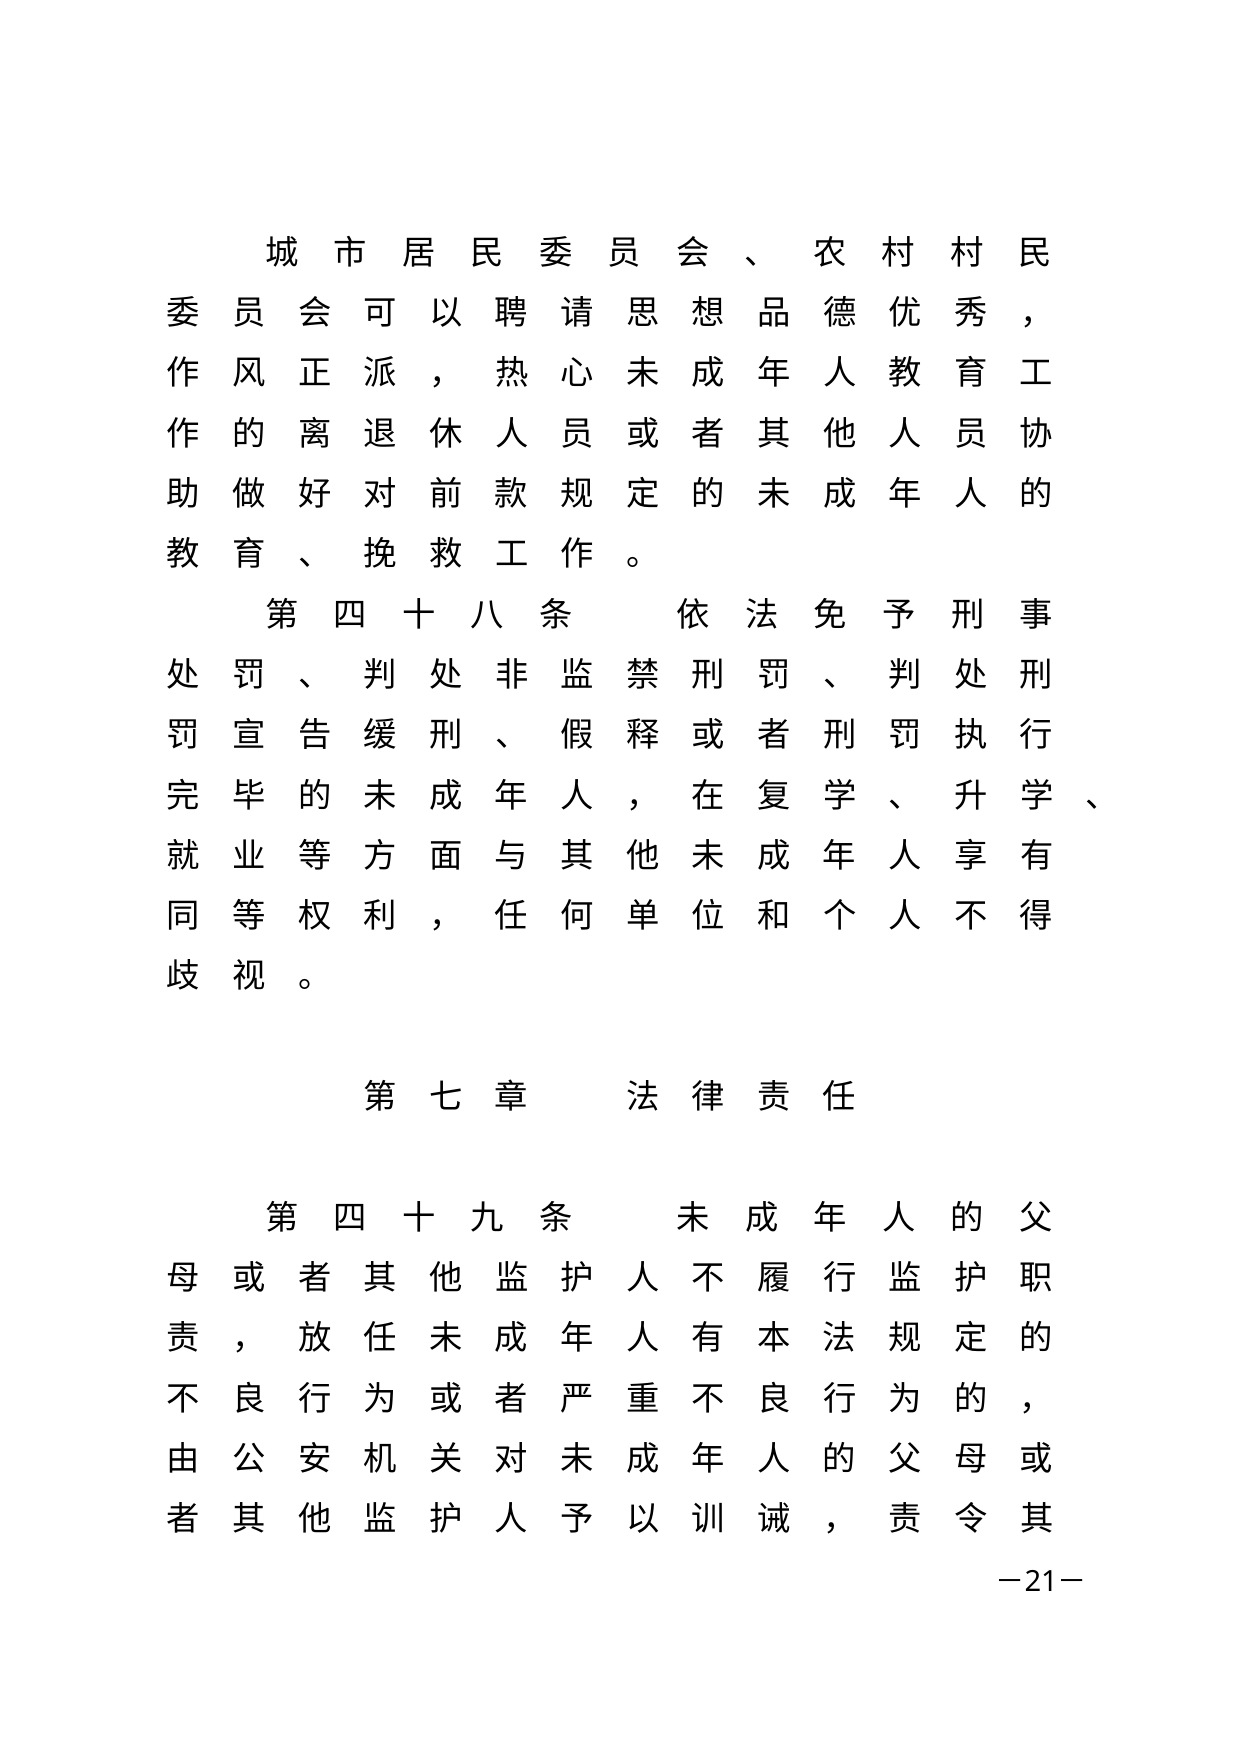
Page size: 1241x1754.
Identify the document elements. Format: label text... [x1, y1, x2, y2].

text 第四十九条 未成年人的父母或者其他监护人不履行监护职责，放任未成年人有本法规定的不良行为或者严重不良行为的，由公安机关对未成年人的父母或者其他监护人予以训诫，责令其严加管教。 [167, 1184, 1085, 1546]
text 城市居民委员会、农村村民委员会可以聘请思想品德优秀，作风正派，热心未成年人教育工作的离退休人员或者其他人员协助做好对前款规定的未成年人的教育、挽救工作。 [167, 219, 1085, 581]
text 第七章 法律责任 [167, 1064, 1085, 1124]
text 第四十八条 依法免予刑事处罚、判处非监禁刑罚、判处刑罚宣告缓刑、假释或者刑罚执行完毕的未成年人，在复学、升学、就业等方面与其他未成年人享有同等权利，任何单位和个人不得歧视。 [167, 581, 1085, 1003]
